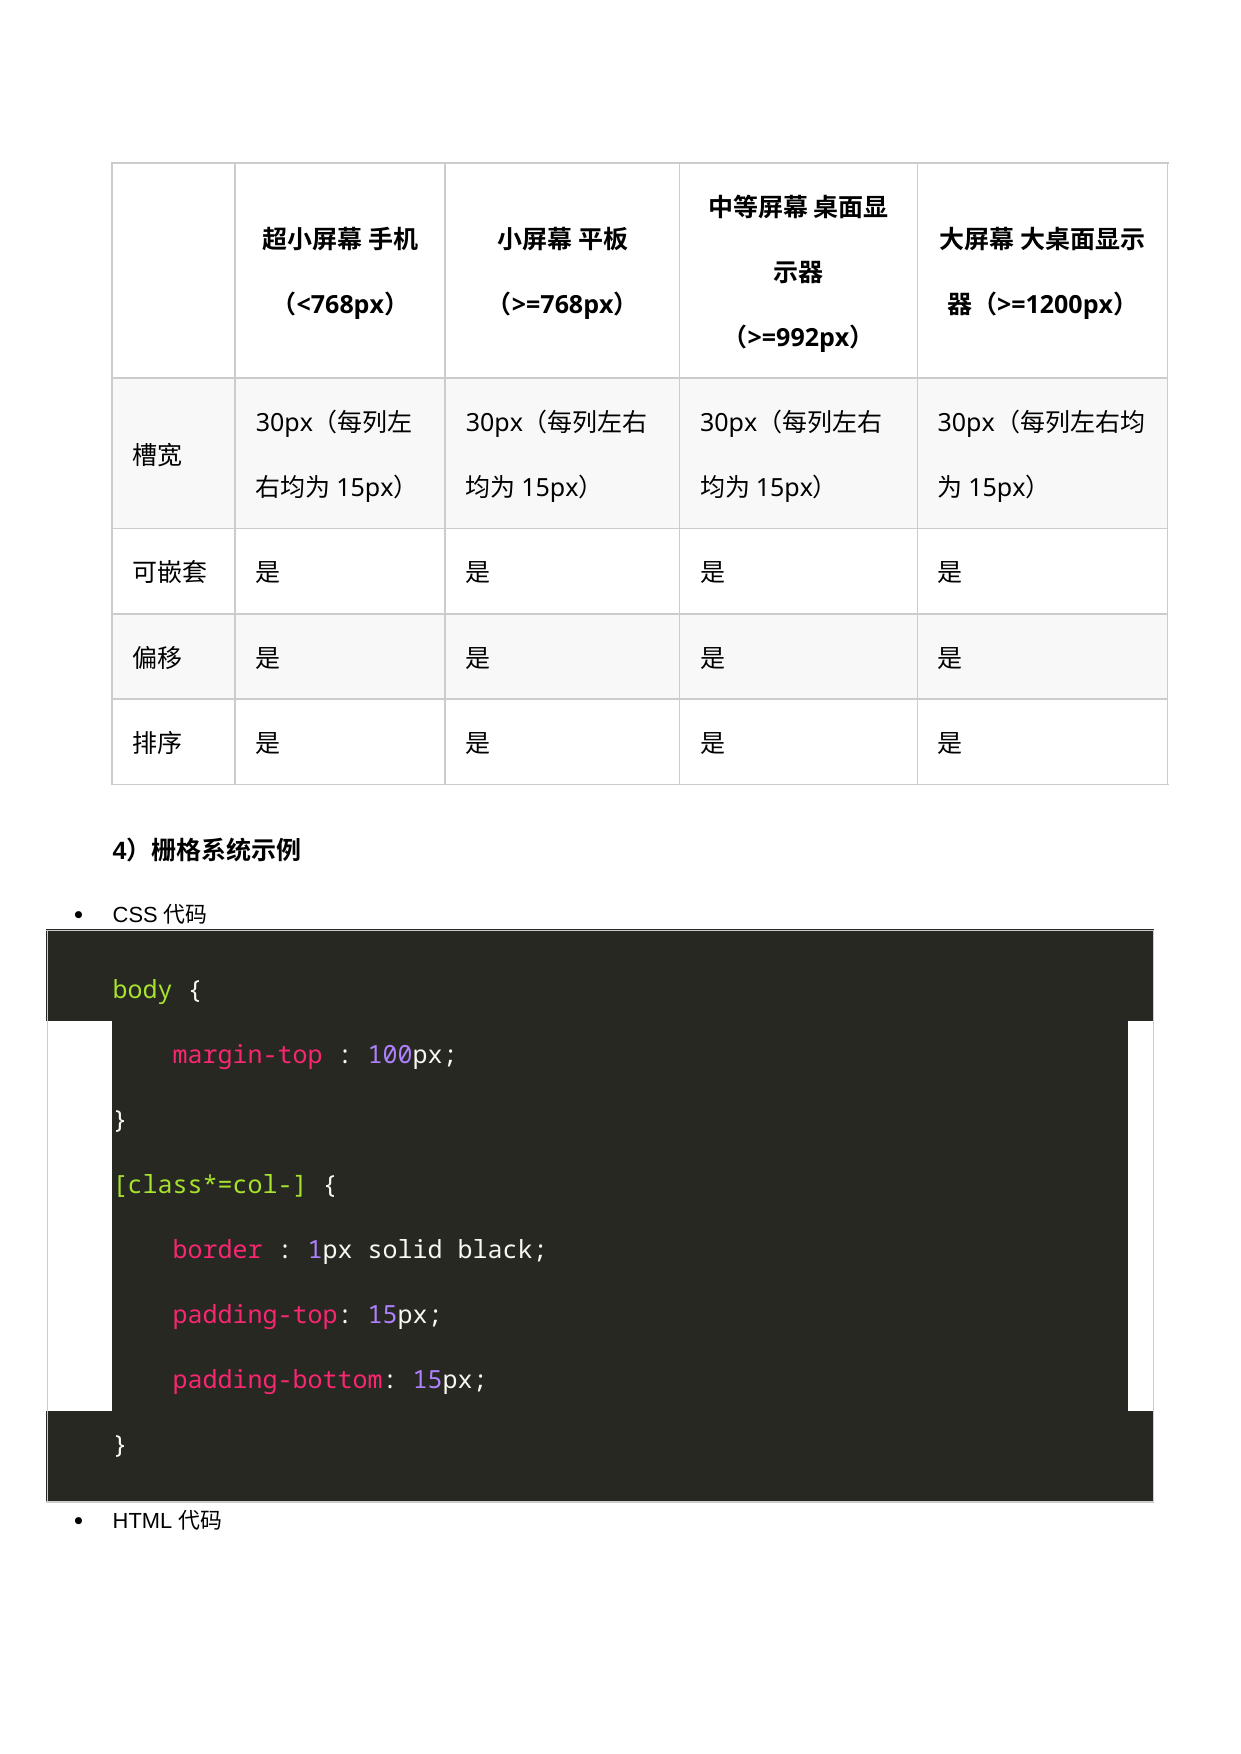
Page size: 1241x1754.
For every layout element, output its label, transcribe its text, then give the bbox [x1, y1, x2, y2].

table_header [113, 164, 234, 377]
table_cell 是 [680, 529, 917, 613]
text body { [48, 931, 1153, 1021]
table_header 大屏幕 大桌面显示器（>=1200px） [918, 164, 1167, 377]
text 4）栅格系统示例 [112, 816, 1128, 881]
table_cell 槽宽 [113, 379, 234, 528]
text border : 1px solid black; [112, 1216, 1128, 1281]
table_cell 30px（每列左右均为 15px） [918, 379, 1167, 528]
list HTML 代码 [75, 1503, 1128, 1535]
table_cell 30px（每列左右均为 15px） [446, 379, 679, 528]
text [class*=col-] { [112, 1151, 1128, 1216]
text margin-top : 100px; [112, 1021, 1128, 1086]
table_cell 偏移 [113, 615, 234, 698]
table_cell 是 [236, 615, 444, 698]
table_cell 是 [446, 700, 679, 783]
table_cell 是 [918, 529, 1167, 613]
text } [112, 1086, 1128, 1151]
list CSS 代码 [75, 897, 1128, 929]
table_header 中等屏幕 桌面显示器（>=992px） [680, 164, 917, 377]
text } [48, 1384, 1153, 1501]
table_cell 是 [918, 615, 1167, 698]
table_cell 是 [680, 700, 917, 783]
table_cell 是 [236, 700, 444, 783]
table_cell 是 [446, 615, 679, 698]
table_cell 可嵌套 [113, 529, 234, 613]
table_header 超小屏幕 手机（<768px） [236, 164, 444, 377]
table_cell 是 [680, 615, 917, 698]
table_cell 是 [236, 529, 444, 613]
text padding-bottom: 15px; [112, 1346, 1128, 1384]
table_cell 是 [918, 700, 1167, 783]
table_cell 是 [446, 529, 679, 613]
text padding-top: 15px; [112, 1281, 1128, 1346]
table_cell 30px（每列左右均为 15px） [680, 379, 917, 528]
table_header 小屏幕 平板（>=768px） [446, 164, 679, 377]
table_cell 排序 [113, 700, 234, 783]
table_cell 30px（每列左右均为 15px） [236, 379, 444, 528]
